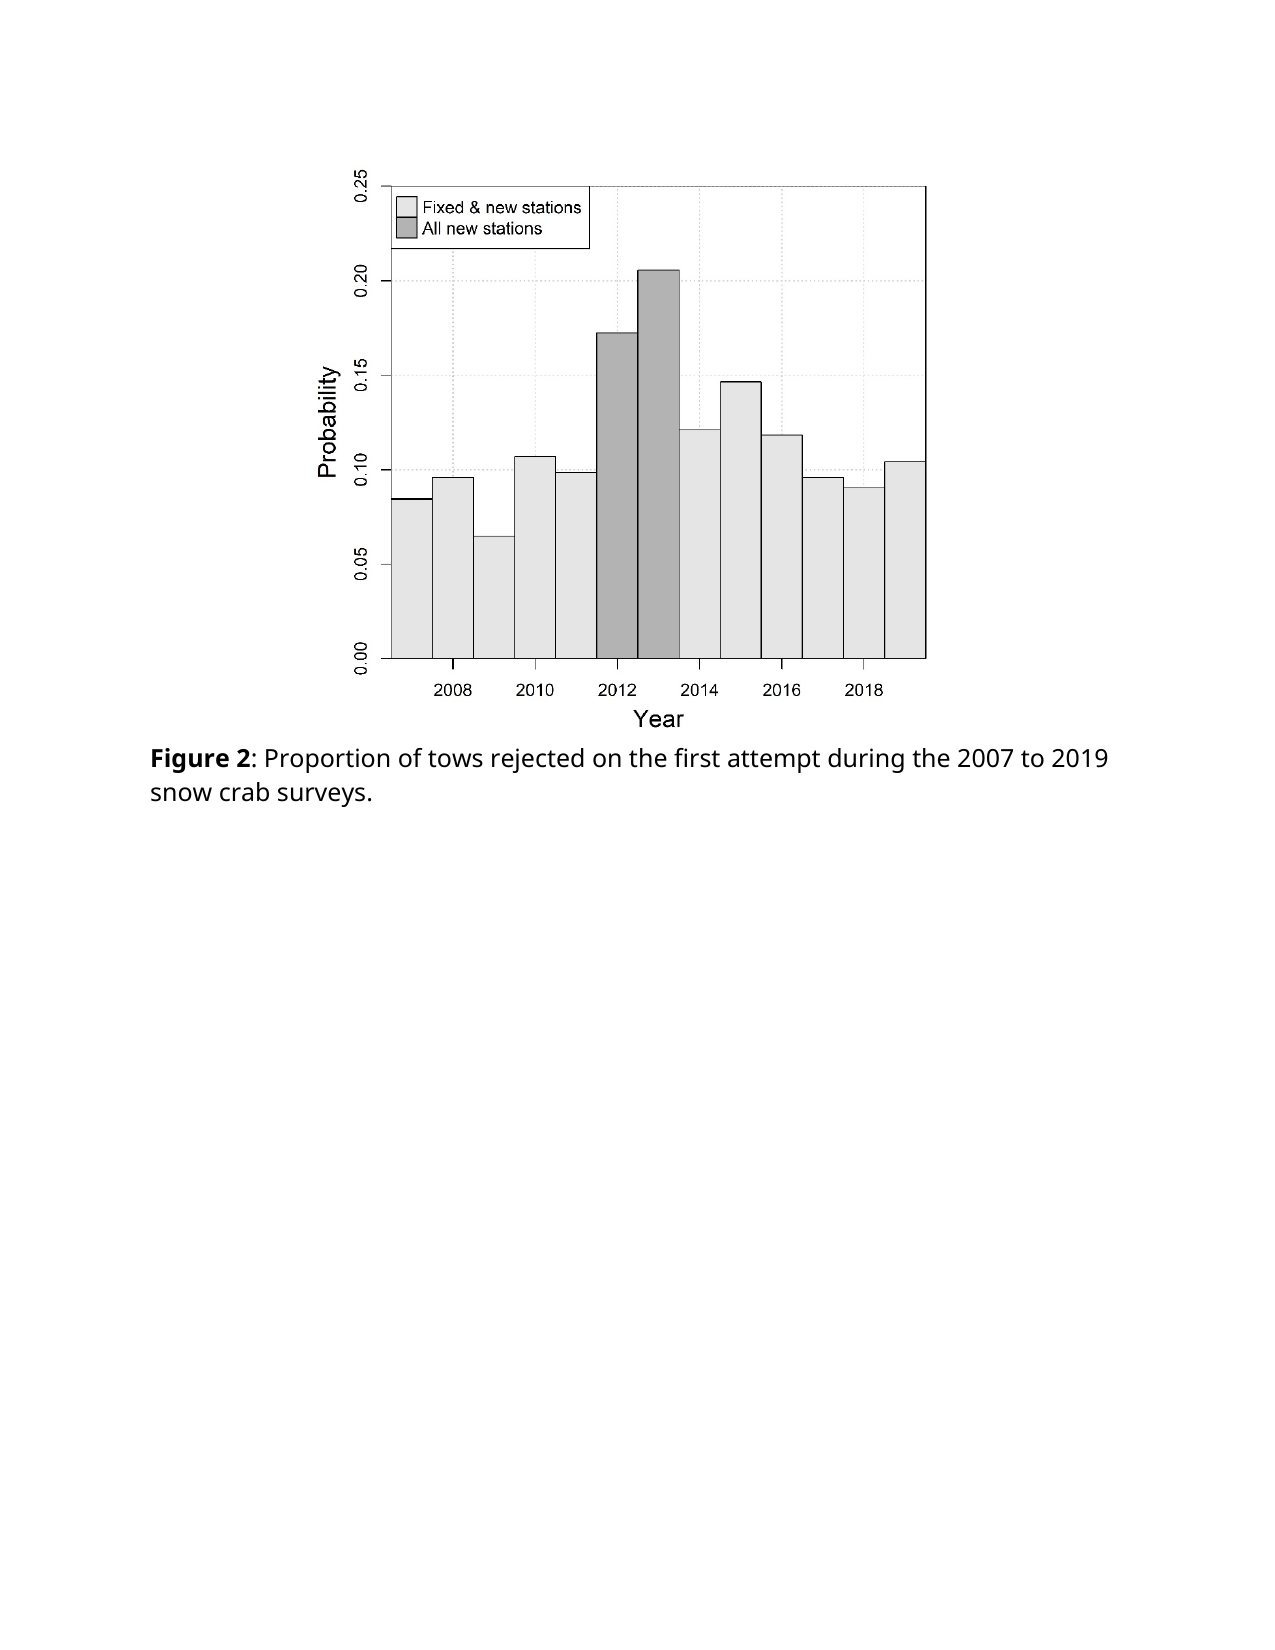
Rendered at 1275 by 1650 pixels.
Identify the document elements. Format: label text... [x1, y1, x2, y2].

text Figure 2: Proportion of tows rejected on the first attempt during the 2007 to 2019 snow crab surveys. [150, 740, 1125, 808]
picture [306, 150, 969, 741]
